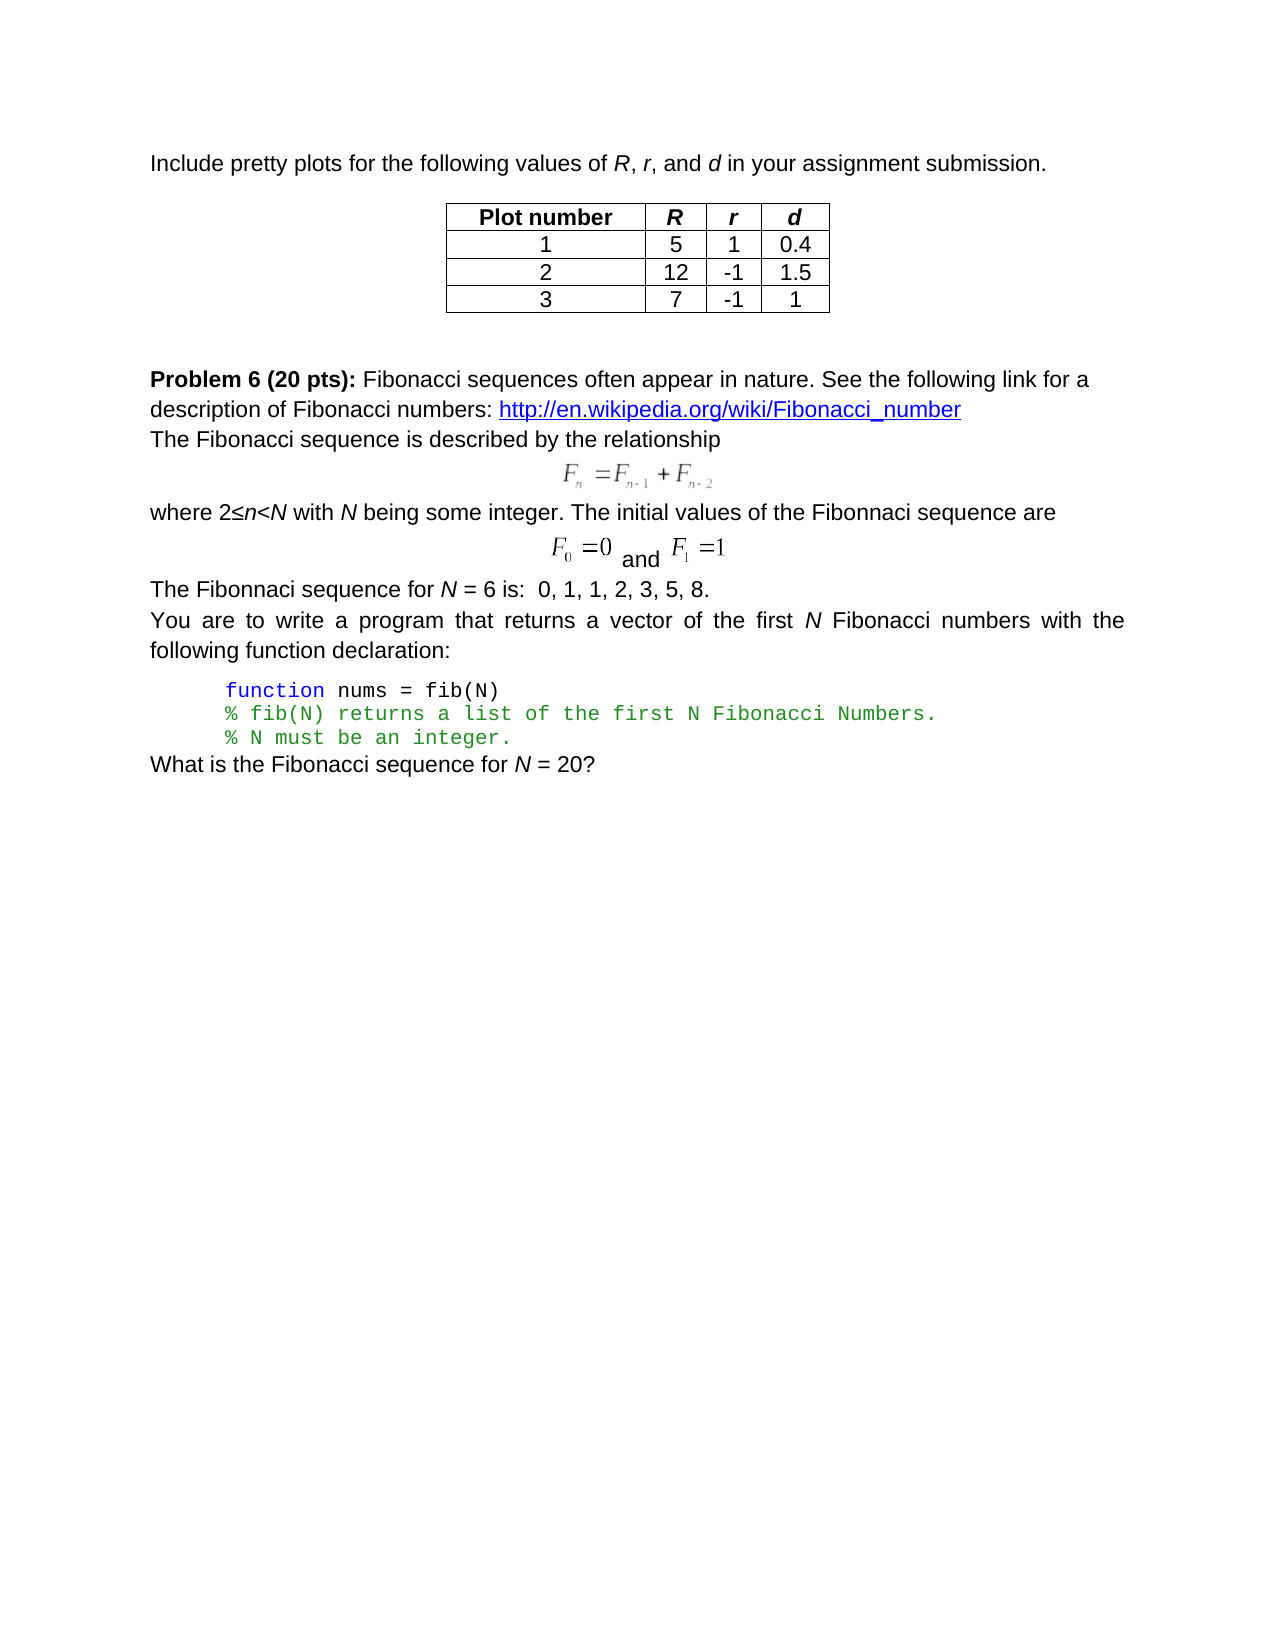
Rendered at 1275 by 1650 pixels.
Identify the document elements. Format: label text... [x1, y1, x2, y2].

text % fib(N) returns a list of the first N Fibonacci Numbers. [150, 703, 1125, 727]
table_header R [646, 204, 706, 230]
table_cell 12 [646, 259, 706, 285]
table_header r [707, 204, 761, 230]
table_cell 3 [447, 286, 645, 312]
table_cell -1 [707, 259, 761, 285]
text What is the Fibonacci sequence for N = 20? [150, 751, 1125, 777]
table_cell 0.4 [762, 231, 829, 257]
text You are to write a program that returns a vector of the first N Fibonacci numbers with the following function declaration: [150, 607, 1125, 663]
table_cell 1 [447, 231, 645, 257]
text where 2≤n<N with N being some integer. The initial values of the Fibonnaci sequence are [150, 499, 1125, 526]
table_cell 1 [762, 286, 829, 312]
text function nums = fib(N) [150, 679, 1125, 703]
text and [150, 529, 1125, 573]
text Include pretty plots for the following values of R, r, and d in your assignment submission. [150, 150, 1125, 176]
text % N must be an integer. [150, 727, 1125, 751]
table_cell 2 [447, 259, 645, 285]
text The Fibonnaci sequence for N = 6 is: 0, 1, 1, 2, 3, 5, 8. [150, 576, 1125, 603]
table_cell -1 [707, 286, 761, 312]
table_header Plot number [447, 204, 645, 230]
text Problem 6 (20 pts): Fibonacci sequences often appear in nature. See the following link for a description of Fibonacci numbers: http://en.wikipedia.org/wiki/Fibonacci_number [150, 366, 1125, 423]
text The Fibonacci sequence is described by the relationship [150, 426, 1125, 453]
table_cell 7 [646, 286, 706, 312]
table_cell 1 [707, 231, 761, 257]
table_cell 5 [646, 231, 706, 257]
table_cell 1.5 [762, 259, 829, 285]
table_header d [762, 204, 829, 230]
